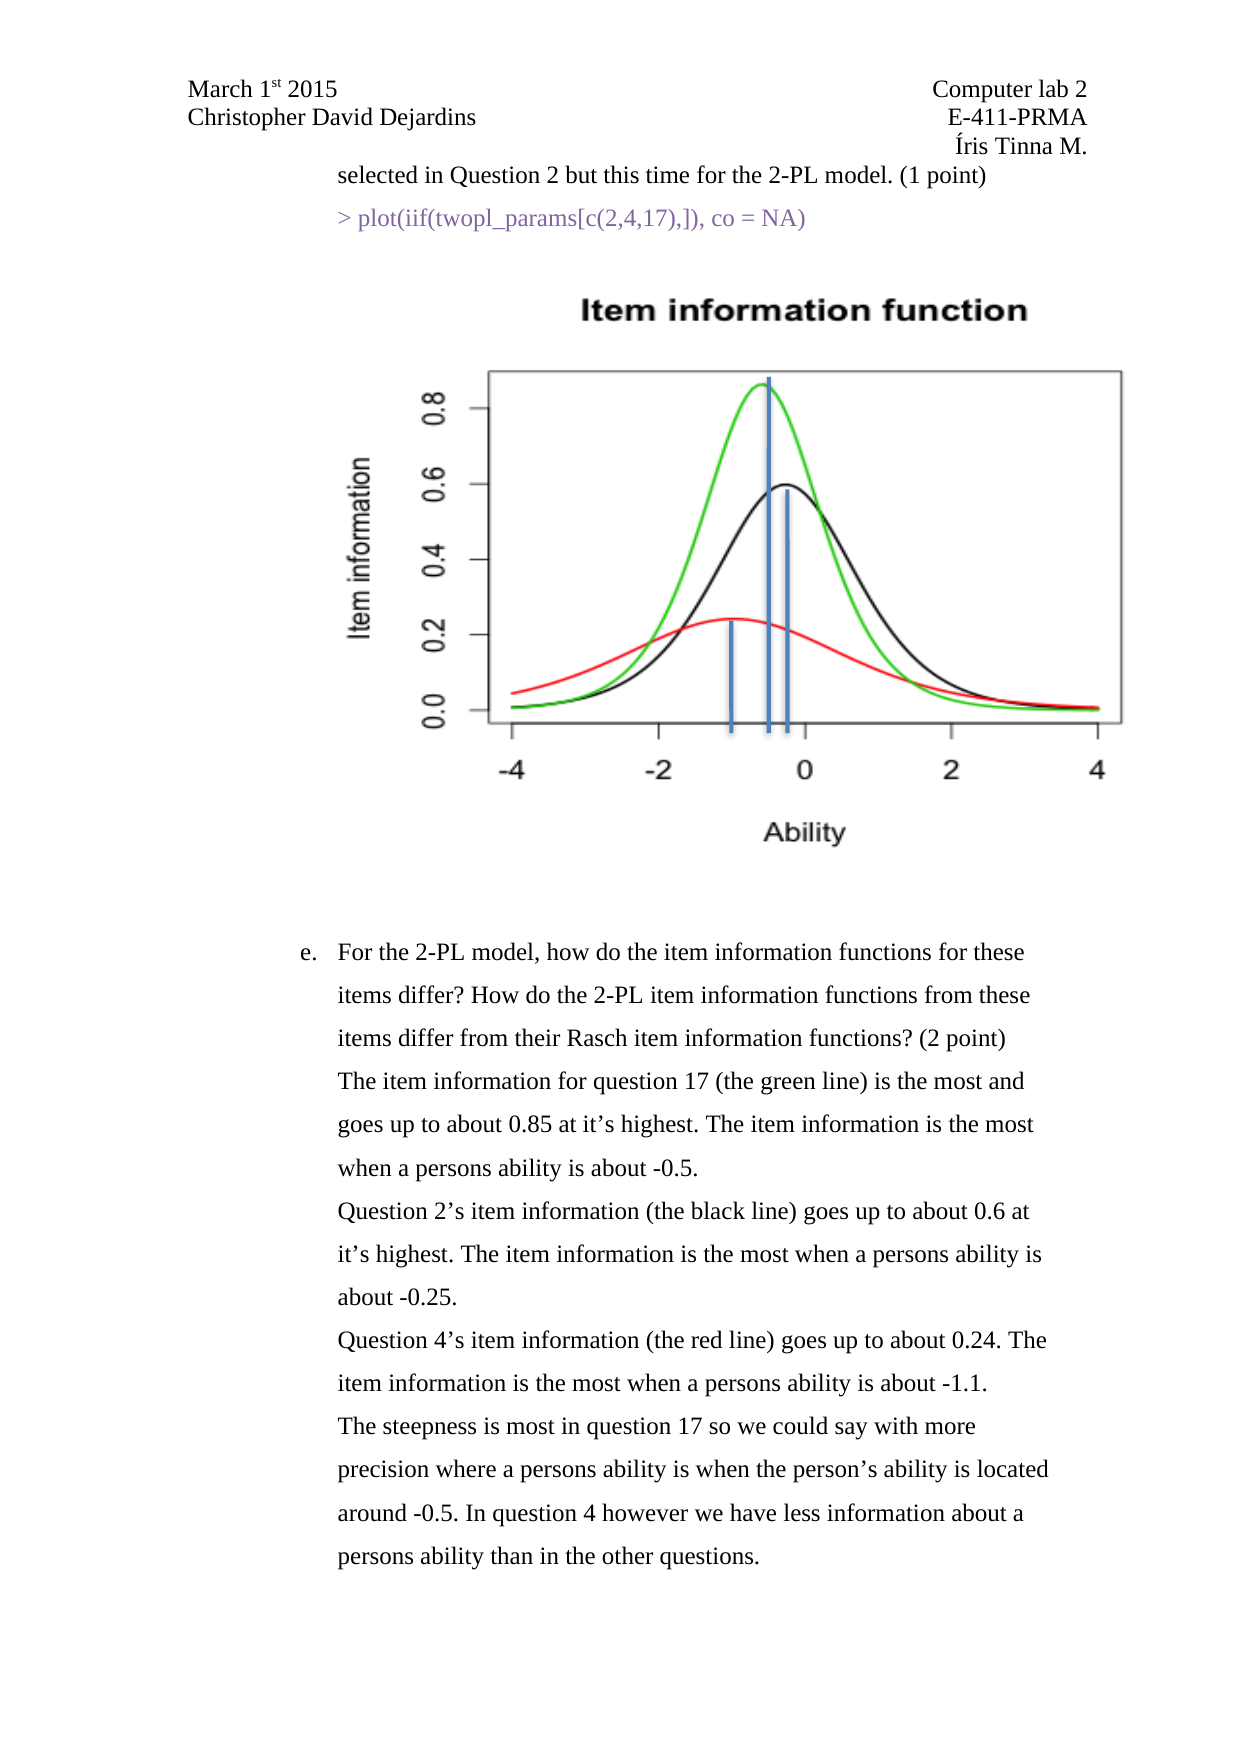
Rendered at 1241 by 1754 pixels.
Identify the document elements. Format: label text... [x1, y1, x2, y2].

picture [337, 246, 1200, 880]
list For the 2-PL model, how do the item information functions for these items differ? How do the 2-PL item information functions from these items differ from their Rasch item information functions? (2 point) The item information for question 17 (the green line) is the most and goes up to about 0.85 at it’s highest. The item information is the most when a persons ability is about -0.5. Question 2’s item information (the black line) goes up to about 0.6 at it’s highest. The item information is the most when a persons ability is about -0.25. Question 4’s item information (the red line) goes up to about 0.24. The item information is the most when a persons ability is about -1.1. The steepness is most in question 17 so we could say with more precision where a persons ability is when the person’s ability is located around -0.5. In question 4 however we have less information about a persons ability than in the other questions. [300, 937, 1053, 1569]
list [300, 160, 1053, 232]
